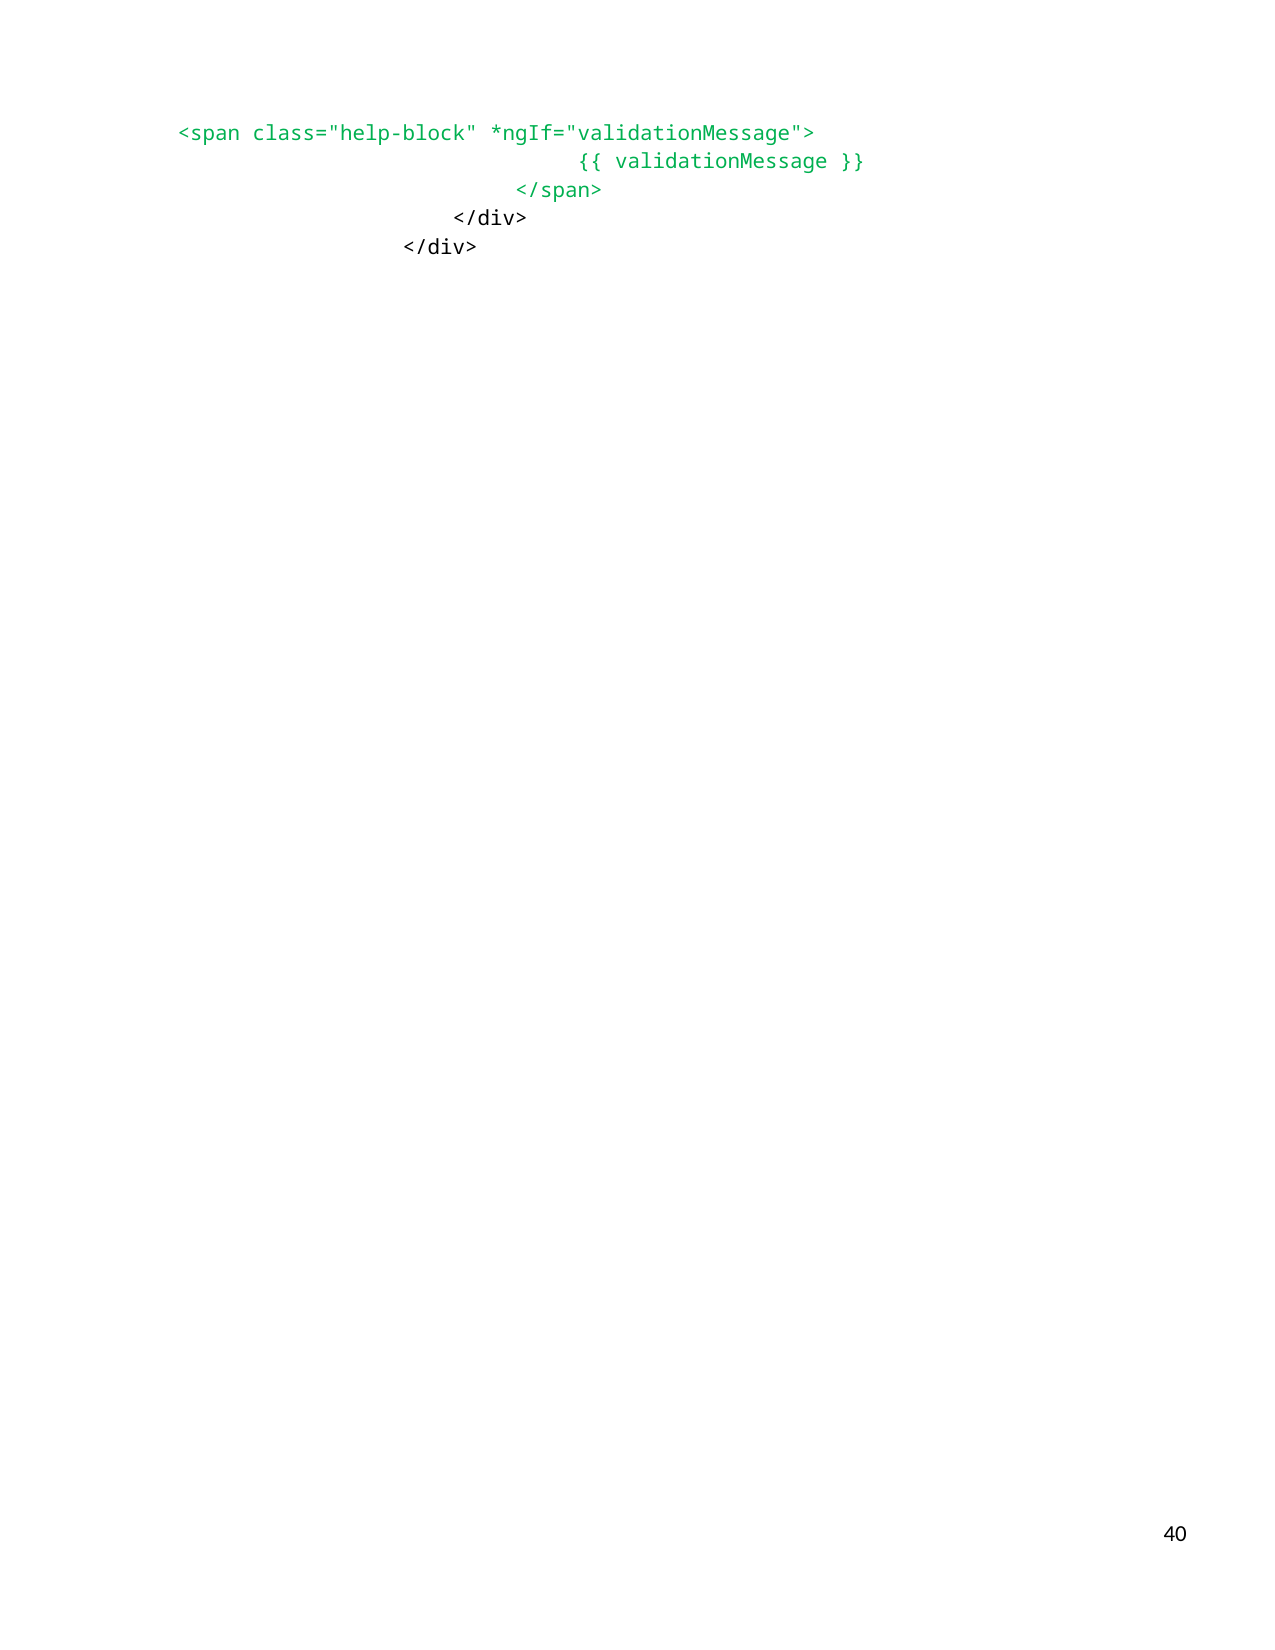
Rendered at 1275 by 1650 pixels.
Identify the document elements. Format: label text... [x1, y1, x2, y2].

text {{ validationMessage }} [177, 147, 1186, 175]
text <span class="help-block" *ngIf="validationMessage"> [177, 118, 1186, 147]
text </div> [177, 232, 1186, 260]
text </div> [177, 203, 1186, 232]
text </span> [177, 175, 1186, 203]
